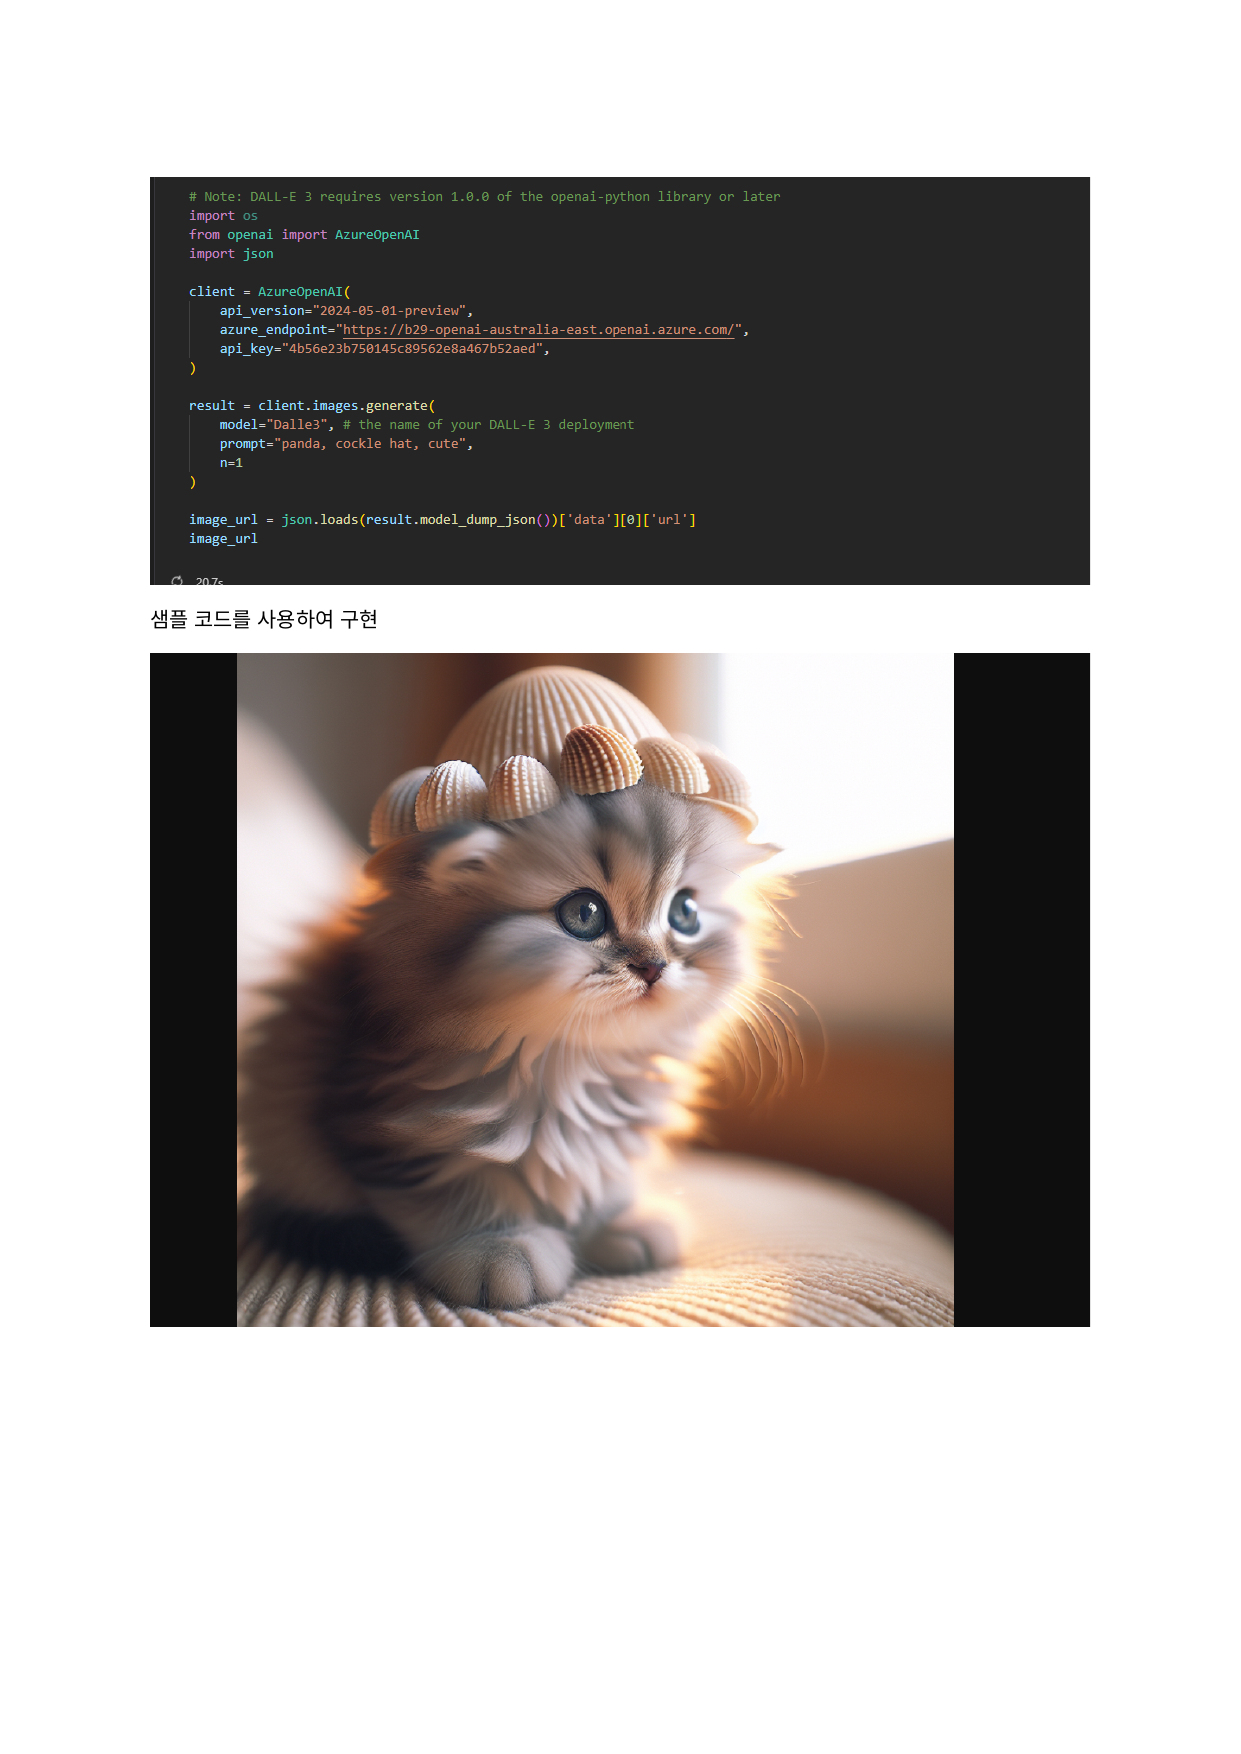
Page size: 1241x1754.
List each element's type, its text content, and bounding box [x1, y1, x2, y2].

picture [150, 177, 1091, 585]
picture [150, 653, 1091, 1327]
text 샘플 코드를 사용하여 구현 [150, 604, 1090, 634]
